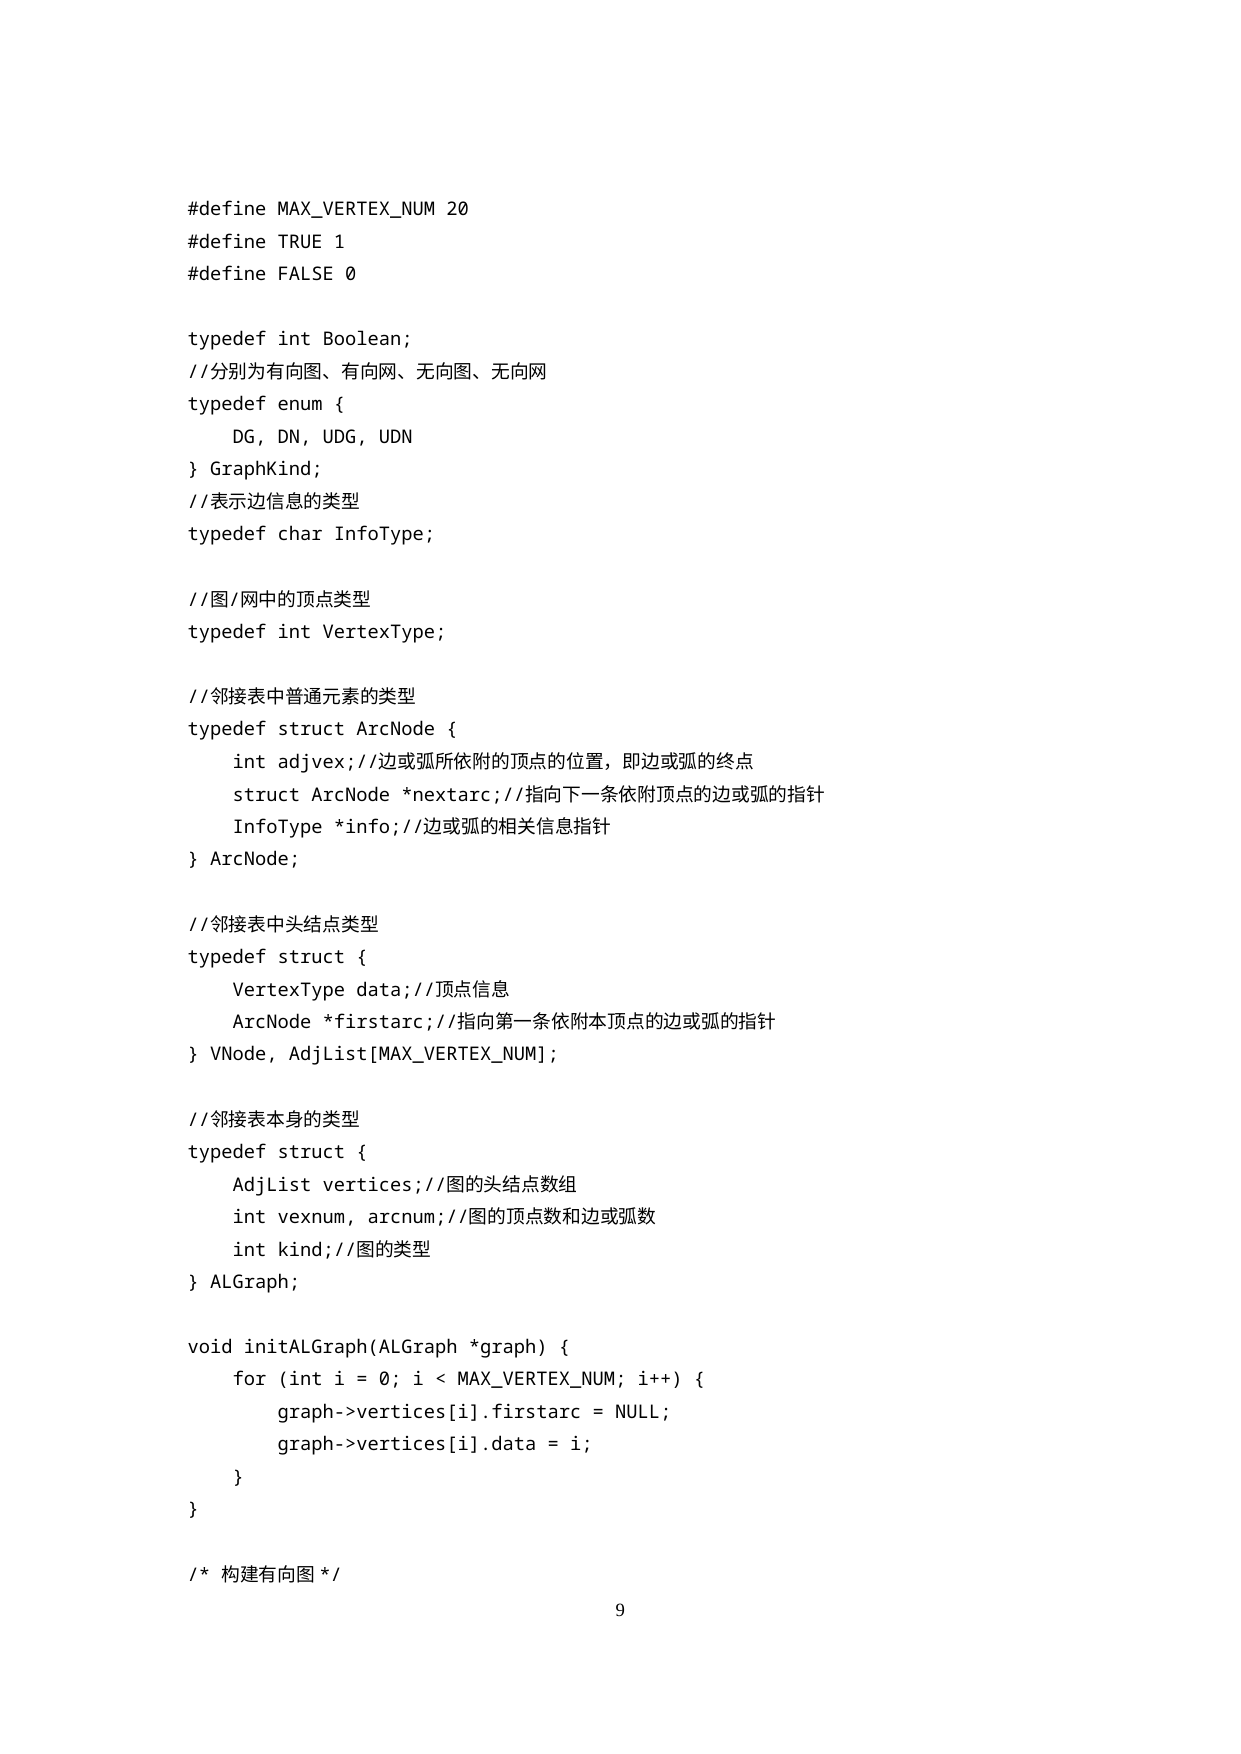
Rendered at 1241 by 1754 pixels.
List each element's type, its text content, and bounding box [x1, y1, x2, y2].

text #define FALSE 0 [187, 257, 1053, 289]
text } [187, 1492, 1053, 1524]
text } [187, 1459, 1053, 1492]
text typedef int VertexType; [187, 614, 1053, 647]
text //图/网中的顶点类型 [187, 582, 1053, 614]
text VertexType data;//顶点信息 [187, 972, 1053, 1004]
text InfoType *info;//边或弧的相关信息指针 [187, 809, 1053, 842]
text } GraphKind; [187, 452, 1053, 484]
text //表示边信息的类型 [187, 484, 1053, 517]
text //分别为有向图、有向网、无向图、无向网 [187, 354, 1053, 387]
text //邻接表中头结点类型 [187, 907, 1053, 939]
text ArcNode *firstarc;//指向第一条依附本顶点的边或弧的指针 [187, 1004, 1053, 1037]
text } VNode, AdjList[MAX_VERTEX_NUM]; [187, 1037, 1053, 1069]
text typedef int Boolean; [187, 322, 1053, 354]
text } ALGraph; [187, 1264, 1053, 1297]
text #define MAX_VERTEX_NUM 20 [187, 192, 1053, 224]
text void initALGraph(ALGraph *graph) { [187, 1329, 1053, 1362]
text typedef enum { [187, 387, 1053, 419]
text typedef struct { [187, 939, 1053, 972]
text graph->vertices[i].data = i; [187, 1427, 1053, 1459]
text int kind;//图的类型 [187, 1232, 1053, 1264]
text typedef char InfoType; [187, 517, 1053, 549]
text struct ArcNode *nextarc;//指向下一条依附顶点的边或弧的指针 [187, 777, 1053, 809]
text AdjList vertices;//图的头结点数组 [187, 1167, 1053, 1199]
text for (int i = 0; i < MAX_VERTEX_NUM; i++) { [187, 1362, 1053, 1394]
text typedef struct { [187, 1134, 1053, 1167]
text int adjvex;//边或弧所依附的顶点的位置，即边或弧的终点 [187, 744, 1053, 777]
text typedef struct ArcNode { [187, 712, 1053, 744]
text DG, DN, UDG, UDN [187, 419, 1053, 452]
text graph->vertices[i].firstarc = NULL; [187, 1394, 1053, 1427]
text } ArcNode; [187, 842, 1053, 874]
text int vexnum, arcnum;//图的顶点数和边或弧数 [187, 1199, 1053, 1232]
text //邻接表中普通元素的类型 [187, 679, 1053, 712]
text #define TRUE 1 [187, 224, 1053, 257]
text //邻接表本身的类型 [187, 1102, 1053, 1134]
text /* 构建有向图 */ [187, 1557, 1053, 1589]
